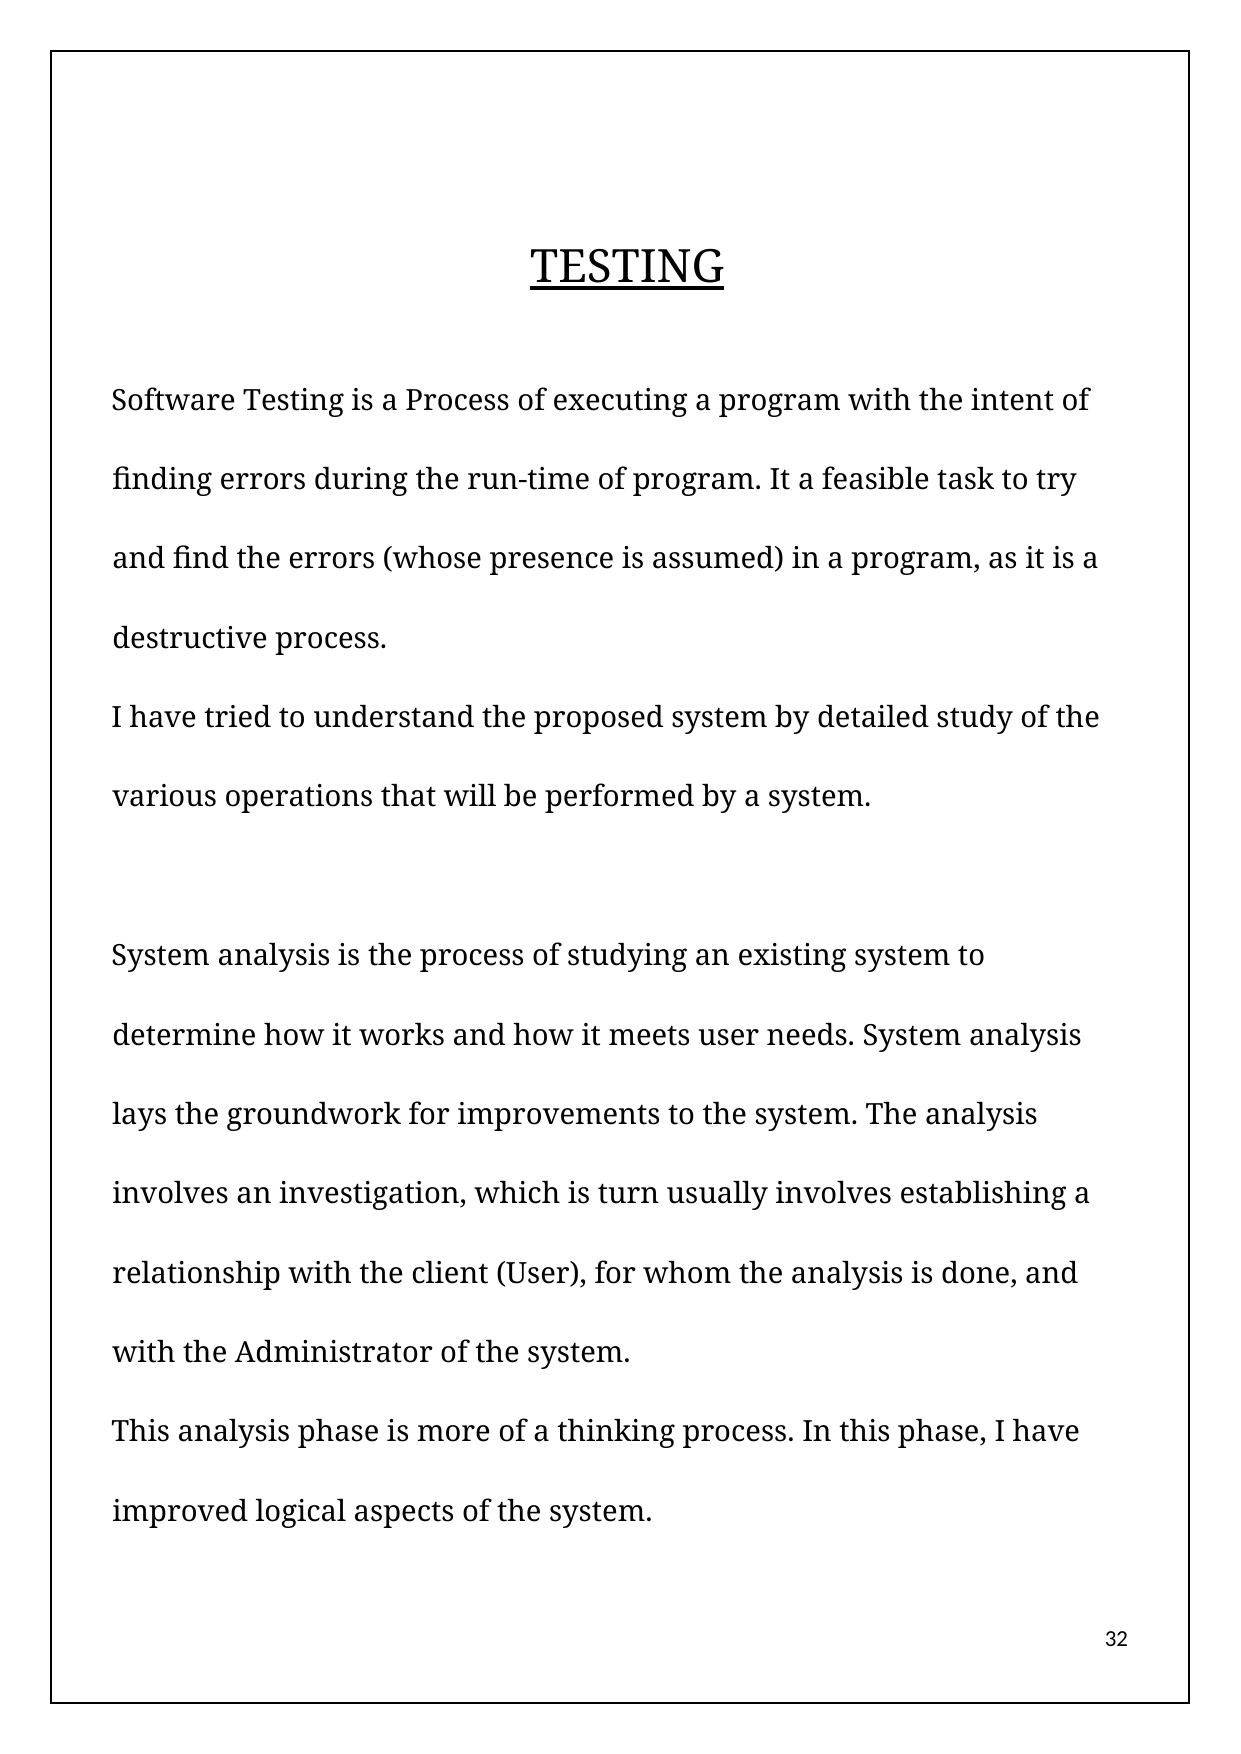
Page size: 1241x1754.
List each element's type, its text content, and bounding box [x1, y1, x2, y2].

text TESTING [126, 234, 1128, 296]
text This analysis phase is more of a thinking process. In this phase, I have improved logical aspects of the system. [111, 1411, 1128, 1530]
text I have tried to understand the proposed system by detailed study of the various operations that will be performed by a system. [111, 696, 1128, 815]
text Software Testing is a Process of executing a program with the intent of finding errors during the run-time of program. It a feasible task to try and find the errors (whose presence is assumed) in a program, as it is a destructive process. [111, 379, 1128, 657]
text System analysis is the process of studying an existing system to determine how it works and how it meets user needs. System analysis lays the groundwork for improvements to the system. The analysis involves an investigation, which is turn usually involves establishing a relationship with the client (User), for whom the analysis is done, and with the Administrator of the system. [111, 934, 1128, 1371]
